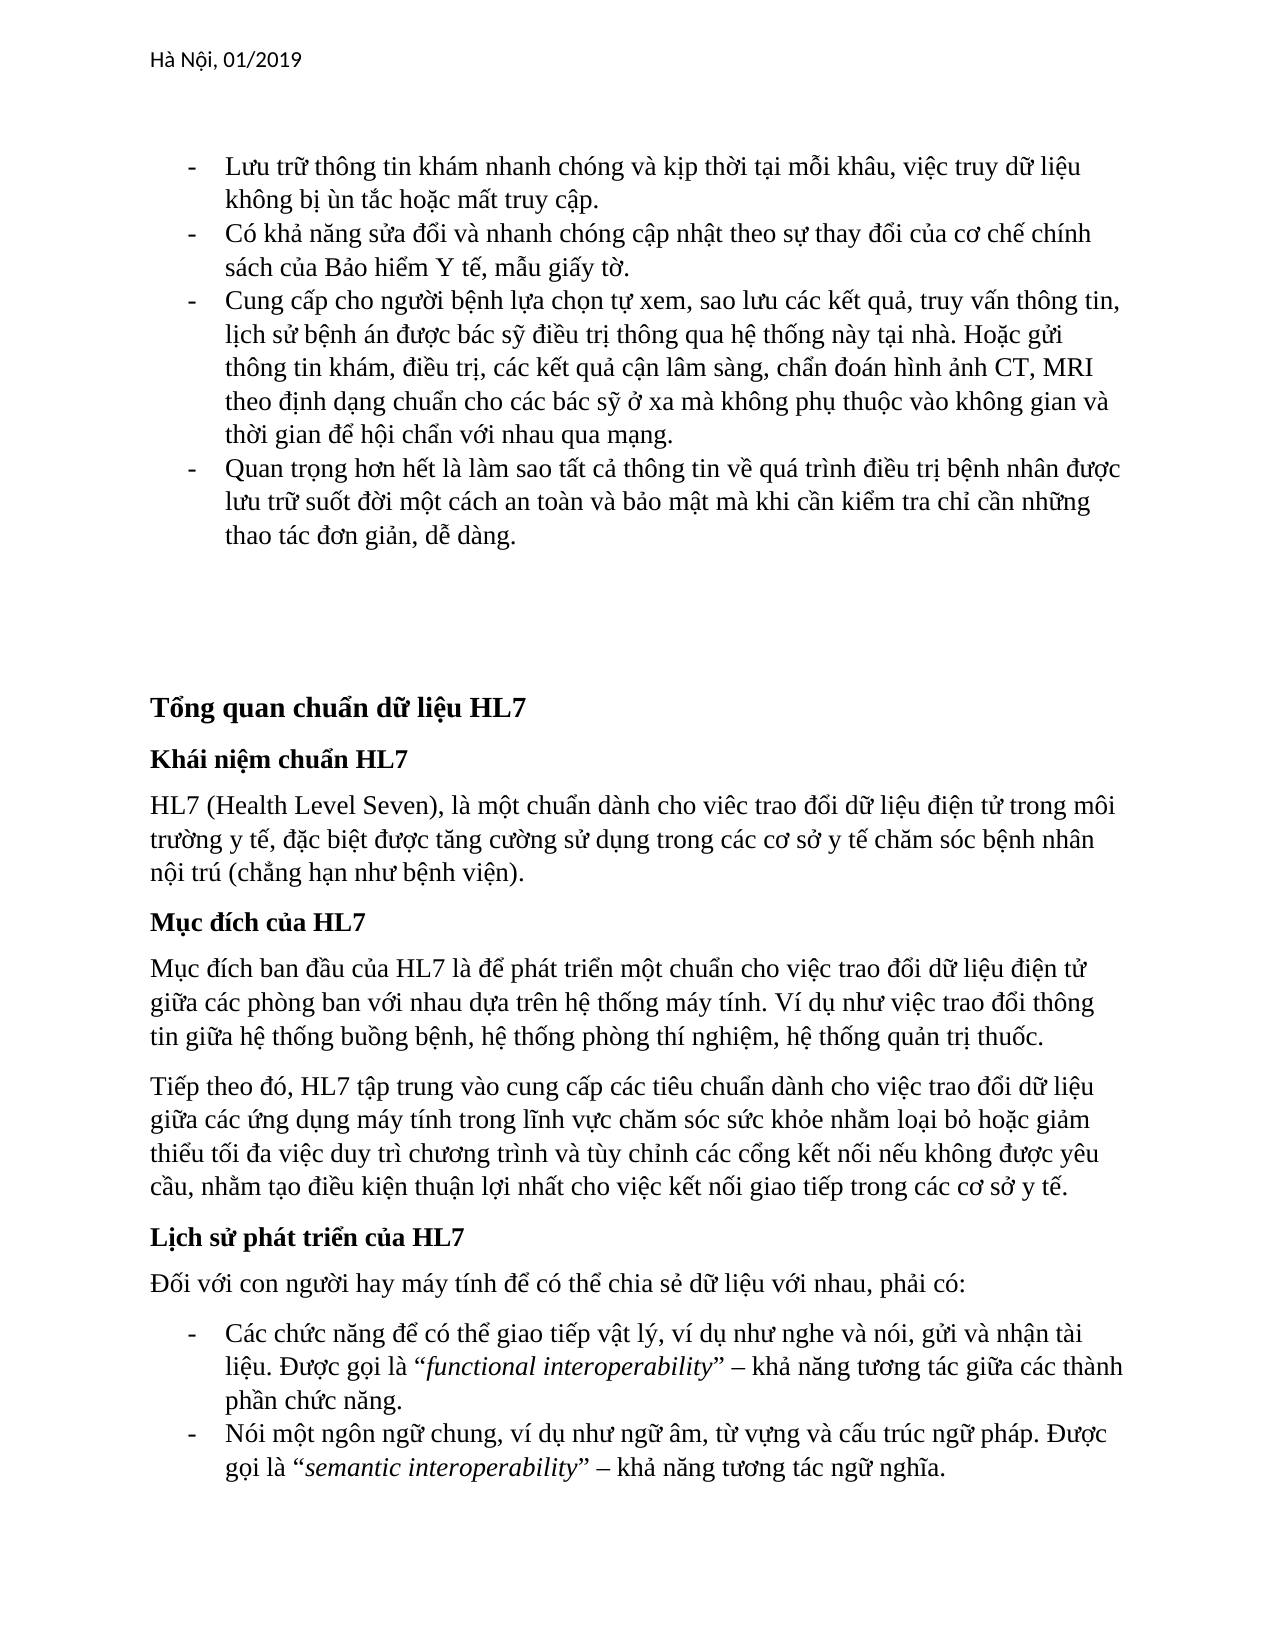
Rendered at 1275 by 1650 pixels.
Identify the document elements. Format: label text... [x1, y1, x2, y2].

text Mục đích ban đầu của HL7 là để phát triển một chuẩn cho việc trao đổi dữ liệu điện tử giữa các phòng ban với nhau dựa trên hệ thống máy tính. Ví dụ như việc trao đổi thông tin giữa hệ thống buồng bệnh, hệ thống phòng thí nghiệm, hệ thống quản trị thuốc. [150, 953, 1125, 1051]
list Lưu trữ thông tin khám nhanh chóng và kịp thời tại mỗi khâu, việc truy dữ liệu không bị ùn tắc hoặc mất truy cập. [187, 150, 1125, 215]
subtitle Mục đích của HL7 [150, 907, 1125, 938]
list Quan trọng hơn hết là làm sao tất cả thông tin về quá trình điều trị bệnh nhân được lưu trữ suốt đời một cách an toàn và bảo mật mà khi cần kiểm tra chỉ cần những thao tác đơn giản, dễ dàng. [187, 452, 1125, 550]
list Có khả năng sửa đổi và nhanh chóng cập nhật theo sự thay đổi của cơ chế chính sách của Bảo hiểm Y tế, mẫu giấy tờ. [187, 217, 1125, 282]
list Cung cấp cho người bệnh lựa chọn tự xem, sao lưu các kết quả, truy vấn thông tin, lịch sử bệnh án được bác sỹ điều trị thông qua hệ thống này tại nhà. Hoặc gửi thông tin khám, điều trị, các kết quả cận lâm sàng, chẩn đoán hình ảnh CT, MRI theo định dạng chuẩn cho các bác sỹ ở xa mà không phụ thuộc vào không gian và thời gian để hội chẩn với nhau qua mạng. [187, 284, 1125, 449]
list Nói một ngôn ngữ chung, ví dụ như ngữ âm, từ vựng và cấu trúc ngữ pháp. Được gọi là “semantic interoperability” – khả năng tương tác ngữ nghĩa. [187, 1418, 1125, 1482]
text Tiếp theo đó, HL7 tập trung vào cung cấp các tiêu chuẩn dành cho việc trao đổi dữ liệu giữa các ứng dụng máy tính trong lĩnh vực chăm sóc sức khỏe nhằm loại bỏ hoặc giảm thiểu tối đa việc duy trì chương trình và tùy chỉnh các cổng kết nối nếu không được yêu cầu, nhằm tạo điều kiện thuận lợi nhất cho việc kết nối giao tiếp trong các cơ sở y tế. [150, 1070, 1125, 1202]
subtitle Lịch sử phát triển của HL7 [150, 1221, 1125, 1252]
list Các chức năng để có thể giao tiếp vật lý, ví dụ như nghe và nói, gửi và nhận tài liệu. Được gọi là “functional interoperability” – khả năng tương tác giữa các thành phần chức năng. [187, 1317, 1125, 1415]
text HL7 (Health Level Seven), là một chuẩn dành cho viêc trao đổi dữ liệu điện tử trong môi trường y tế, đặc biệt được tăng cường sử dụng trong các cơ sở y tế chăm sóc bệnh nhân nội trú (chẳng hạn như bệnh viện). [150, 789, 1125, 887]
subtitle Khái niệm chuẩn HL7 [150, 743, 1125, 774]
subtitle Tổng quan chuẩn dữ liệu HL7 [150, 690, 1125, 724]
text Đối với con người hay máy tính để có thể chia sẻ dữ liệu với nhau, phải có: [150, 1267, 1125, 1298]
